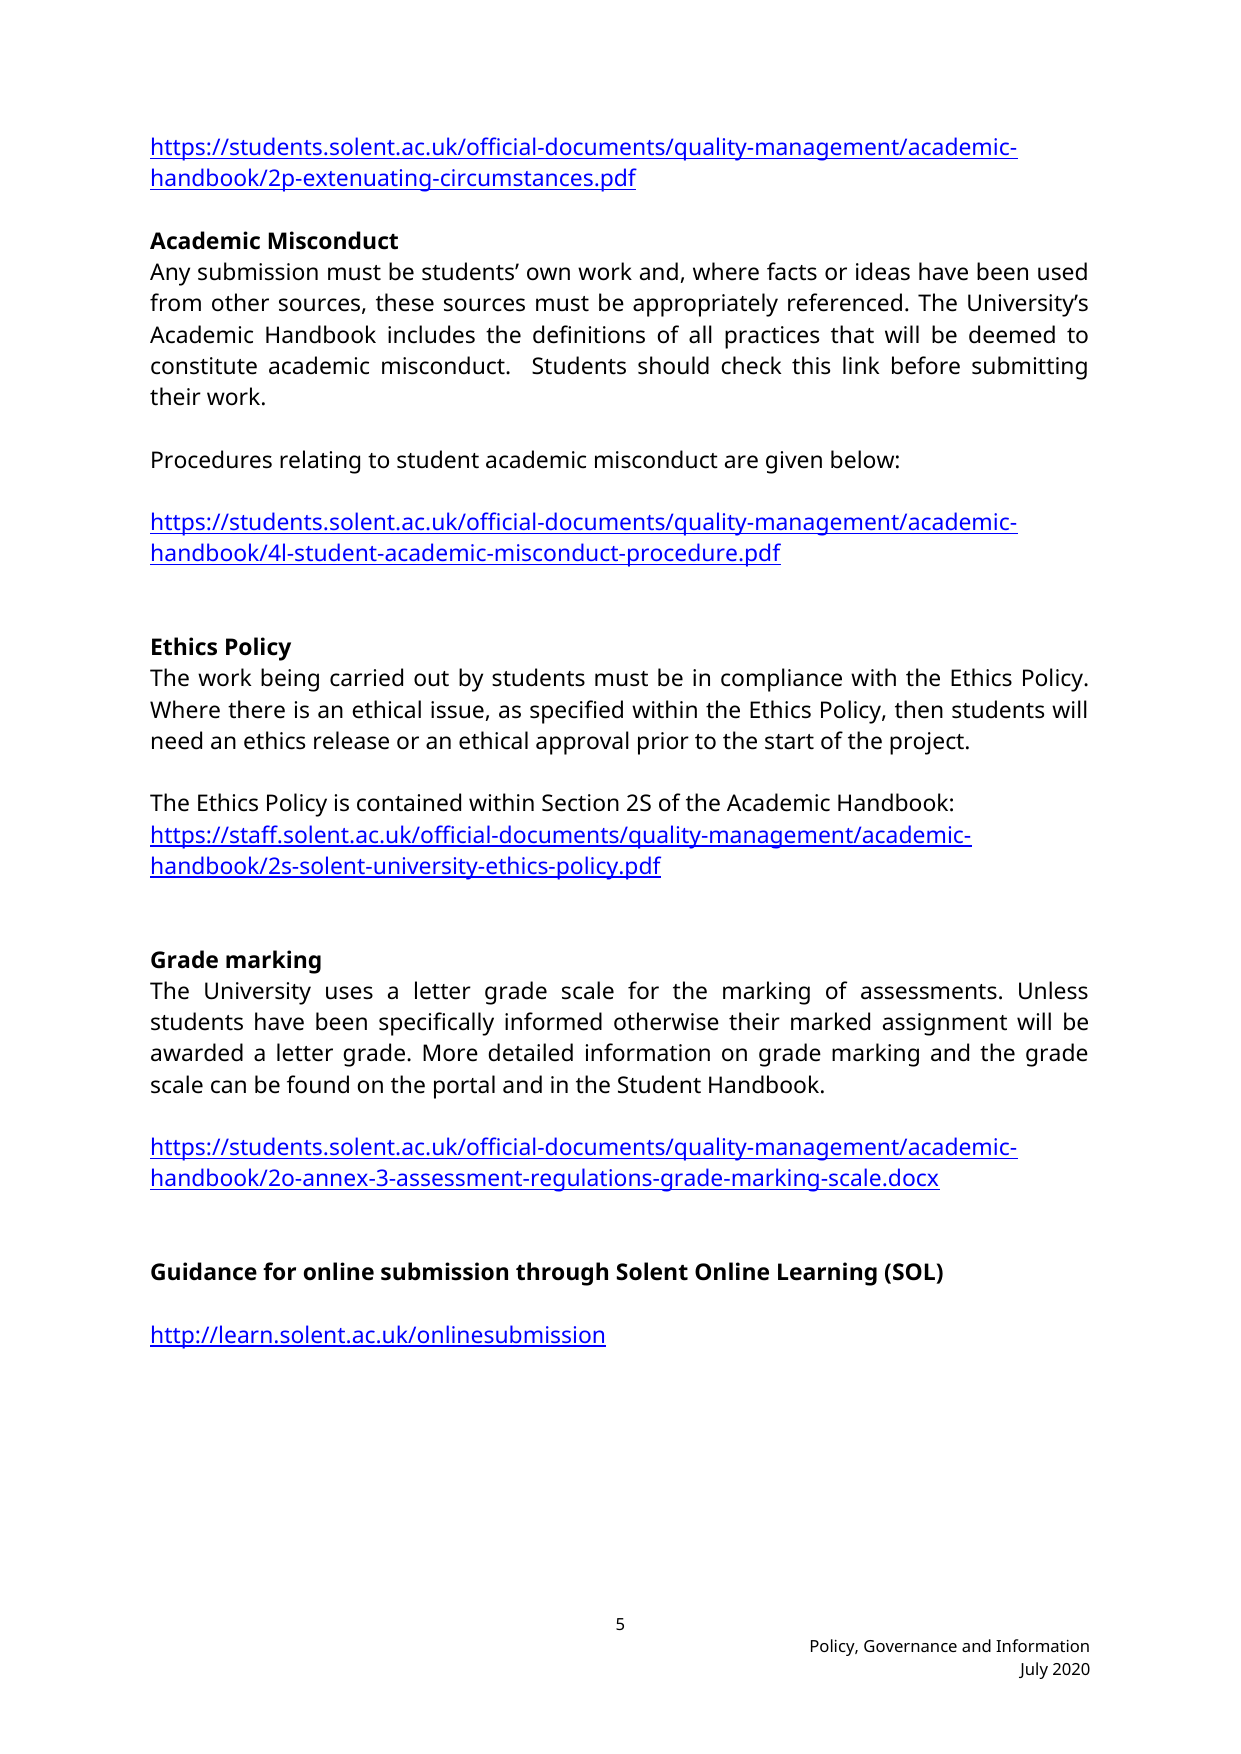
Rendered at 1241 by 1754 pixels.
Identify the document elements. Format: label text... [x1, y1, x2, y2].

text https://students.solent.ac.uk/official-documents/quality-management/academic-handbook/4l-student-academic-misconduct-procedure.pdf [150, 506, 1090, 568]
text Guidance for online submission through Solent Online Learning (SOL) [150, 1256, 1090, 1287]
text Ethics Policy [150, 631, 1090, 662]
text The Ethics Policy is contained within Section 2S of the Academic Handbook: [150, 787, 1090, 818]
text Procedures relating to student academic misconduct are given below: [150, 443, 1090, 475]
text http://learn.solent.ac.uk/onlinesubmission [150, 1318, 1090, 1350]
text https://students.solent.ac.uk/official-documents/quality-management/academic-handbook/2p-extenuating-circumstances.pdf [150, 131, 1090, 193]
text Grade marking [150, 943, 1090, 975]
text https://staff.solent.ac.uk/official-documents/quality-management/academic-handbook/2s-solent-university-ethics-policy.pdf [150, 818, 1090, 881]
text The University uses a letter grade scale for the marking of assessments. Unless students have been specifically informed otherwise their marked assignment will be awarded a letter grade. More detailed information on grade marking and the grade scale can be found on the portal and in the Student Handbook. [150, 975, 1090, 1100]
text https://students.solent.ac.uk/official-documents/quality-management/academic-handbook/2o-annex-3-assessment-regulations-grade-marking-scale.docx [150, 1131, 1090, 1193]
text Any submission must be students’ own work and, where facts or ideas have been used from other sources, these sources must be appropriately referenced. The University’s Academic Handbook includes the definitions of all practices that will be deemed to constitute academic misconduct. Students should check this link before submitting their work. [150, 256, 1090, 412]
subtitle Academic Misconduct [150, 225, 1090, 256]
text The work being carried out by students must be in compliance with the Ethics Policy. Where there is an ethical issue, as specified within the Ethics Policy, then students will need an ethics release or an ethical approval prior to the start of the project. [150, 662, 1090, 756]
